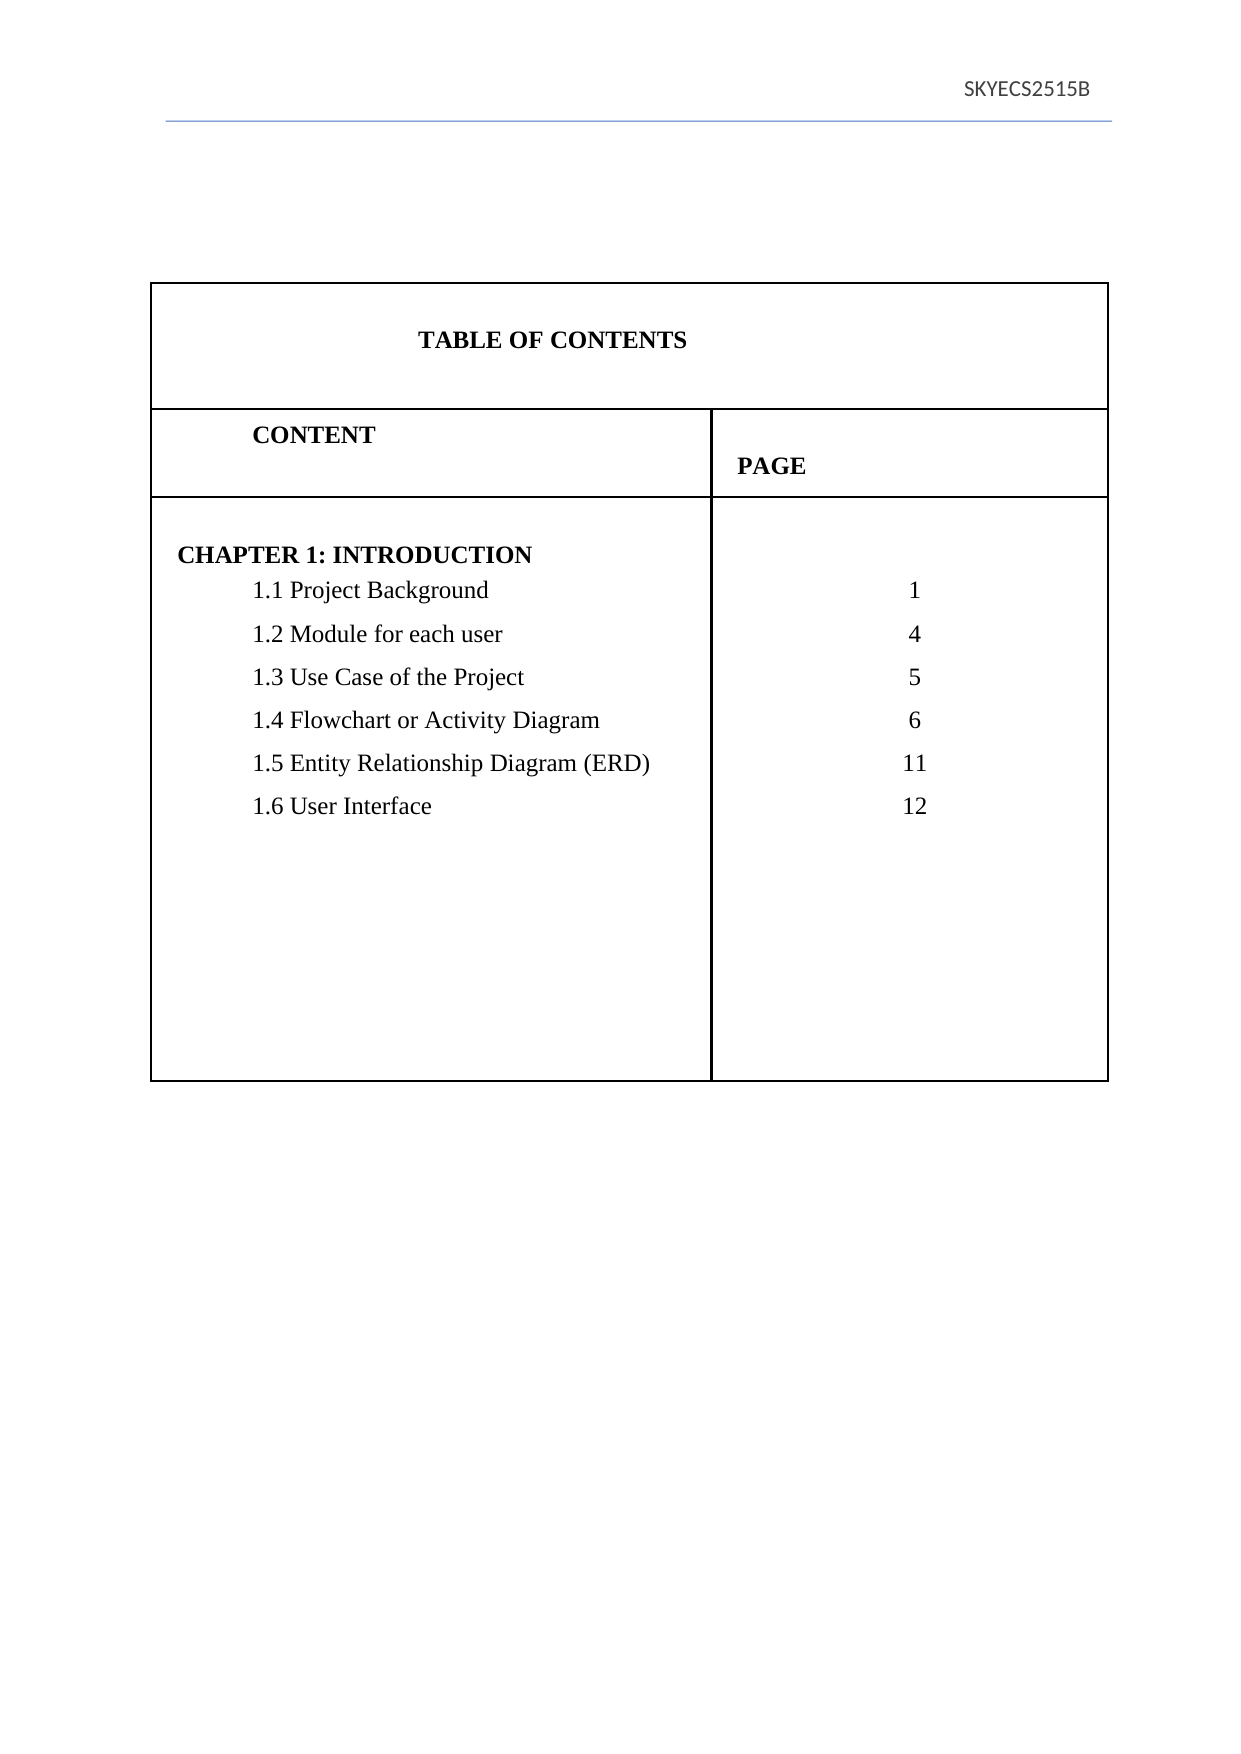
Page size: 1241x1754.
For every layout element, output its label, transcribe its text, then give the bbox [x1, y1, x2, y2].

table_cell 6 [713, 698, 1107, 741]
table_cell CHAPTER 1: INTRODUCTION [152, 498, 710, 569]
table_cell 11 [713, 741, 1107, 784]
table_cell 1.2 Module for each user [152, 612, 710, 655]
table_cell 12 [713, 784, 1107, 1080]
table_cell 1.4 Flowchart or Activity Diagram [152, 698, 710, 741]
table_cell 5 [713, 655, 1107, 698]
table_header TABLE OF CONTENTS [152, 284, 1107, 407]
table_cell 4 [713, 612, 1107, 655]
table_cell CONTENT [152, 410, 710, 496]
table_cell 1.1 Project Background [152, 569, 710, 612]
table_cell 1.5 Entity Relationship Diagram (ERD) [152, 741, 710, 784]
table_cell 1.6 User Interface [152, 784, 710, 1080]
table_cell [713, 498, 1107, 569]
table_cell 1 [713, 569, 1107, 612]
table_cell PAGE [713, 410, 1107, 496]
table_cell 1.3 Use Case of the Project [152, 655, 710, 698]
